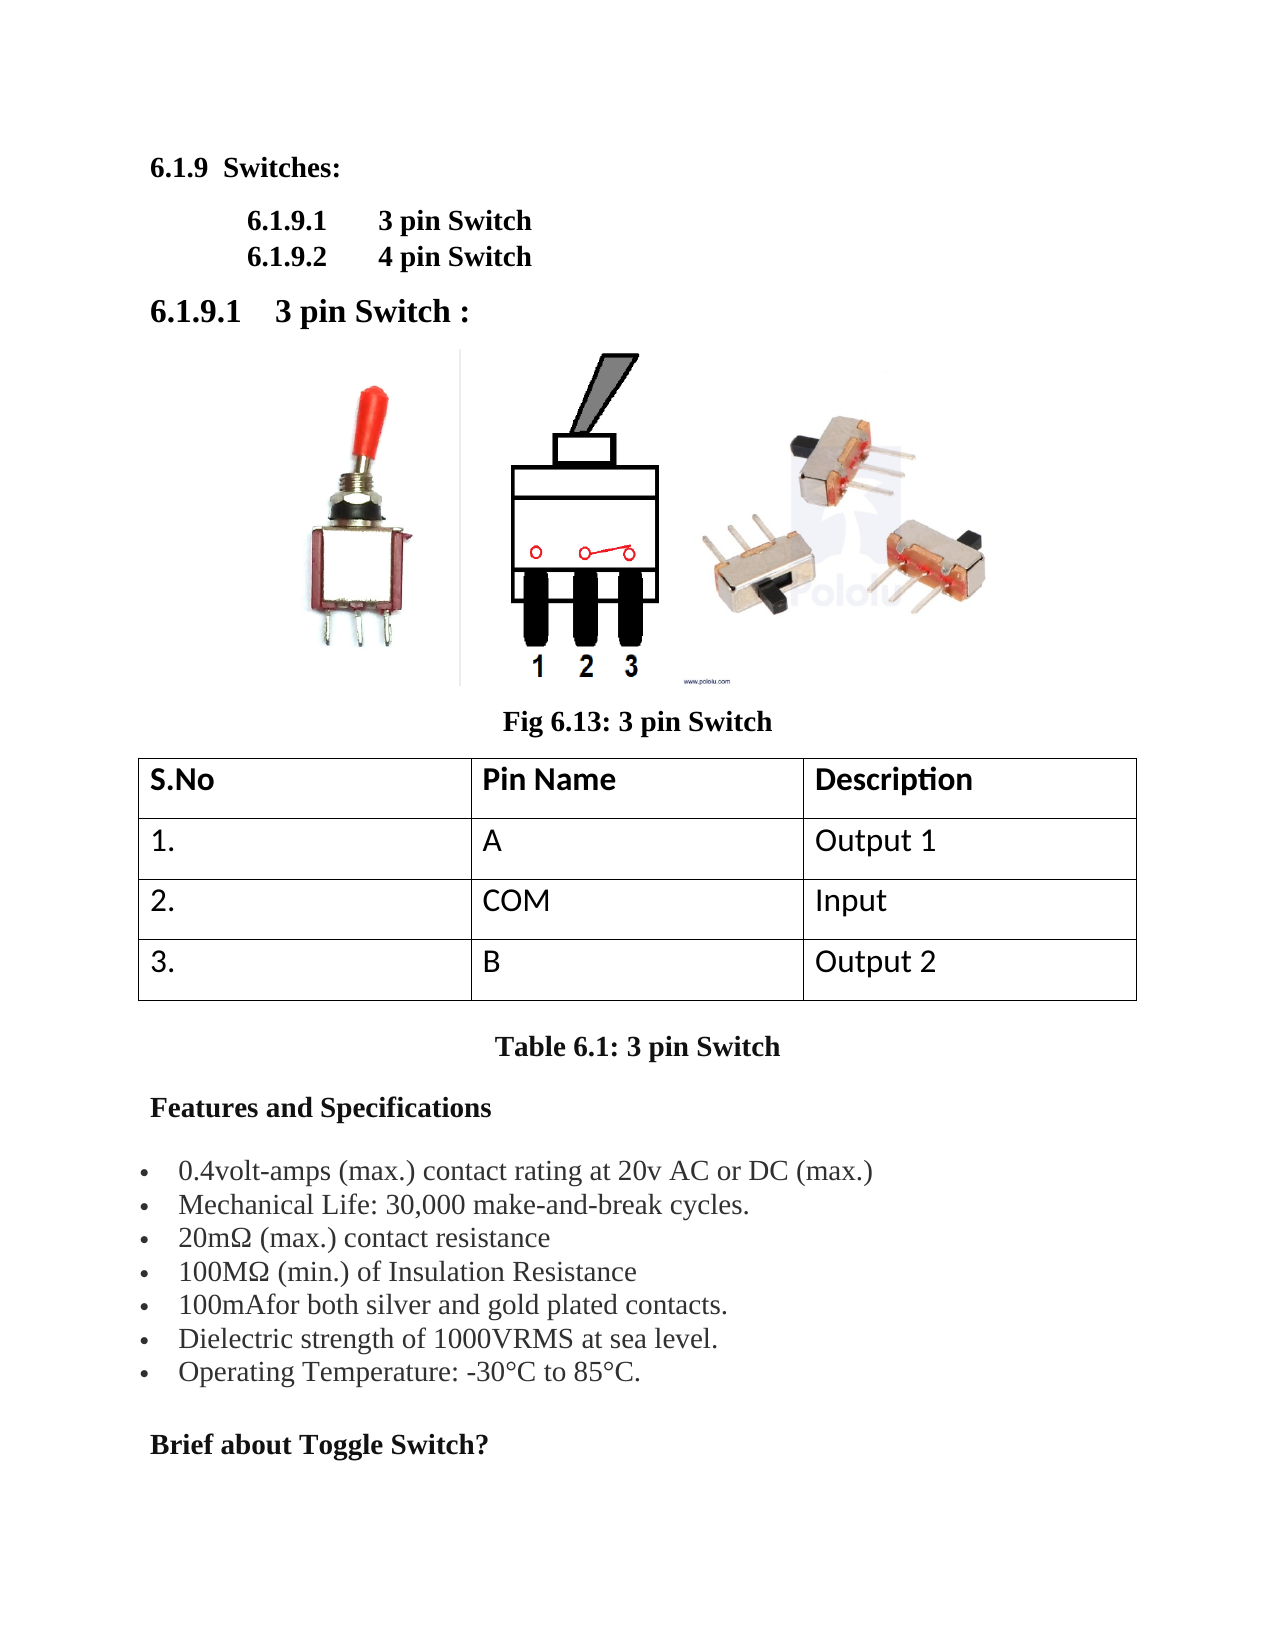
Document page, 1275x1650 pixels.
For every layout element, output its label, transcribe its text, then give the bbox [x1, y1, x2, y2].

table_header Pin Name [472, 759, 803, 818]
list Operating Temperature: -30°C to 85°C. [141, 1354, 1125, 1388]
list 100MΩ (min.) of Insulation Resistance [141, 1254, 1125, 1287]
table_cell 3. [139, 940, 471, 999]
table_header S.No [139, 759, 471, 818]
table_cell Output 2 [804, 940, 1136, 999]
text Features and Specifications [150, 1080, 1125, 1124]
table_cell Output 1 [804, 819, 1136, 878]
table_header Description [804, 759, 1136, 818]
text Brief about Toggle Switch? [150, 1417, 1125, 1461]
table_cell COM [472, 880, 803, 939]
list 20mΩ (max.) contact resistance [141, 1220, 1125, 1254]
table_cell Input [804, 880, 1136, 939]
table_cell 1. [139, 819, 471, 878]
text Fig 6.13: 3 pin Switch [150, 704, 1125, 738]
list 100mAfor both silver and gold plated contacts. [141, 1287, 1125, 1321]
picture [266, 349, 1009, 686]
table_cell 2. [139, 880, 471, 939]
text Table 6.1: 3 pin Switch [150, 1018, 1125, 1062]
table_cell A [472, 819, 803, 878]
list 6.1.9.1 3 pin Switch [203, 203, 1125, 236]
table_cell B [472, 940, 803, 999]
list 0.4volt-amps (max.) contact rating at 20v AC or DC (max.) [141, 1153, 1125, 1187]
text 6.1.9 Switches: [150, 150, 1125, 183]
list Dielectric strength of 1000VRMS at sea level. [141, 1321, 1125, 1354]
text 6.1.9.1 3 pin Switch : [150, 292, 1125, 330]
list 6.1.9.2 4 pin Switch [203, 239, 1125, 272]
list Mechanical Life: 30,000 make-and-break cycles. [141, 1187, 1125, 1220]
